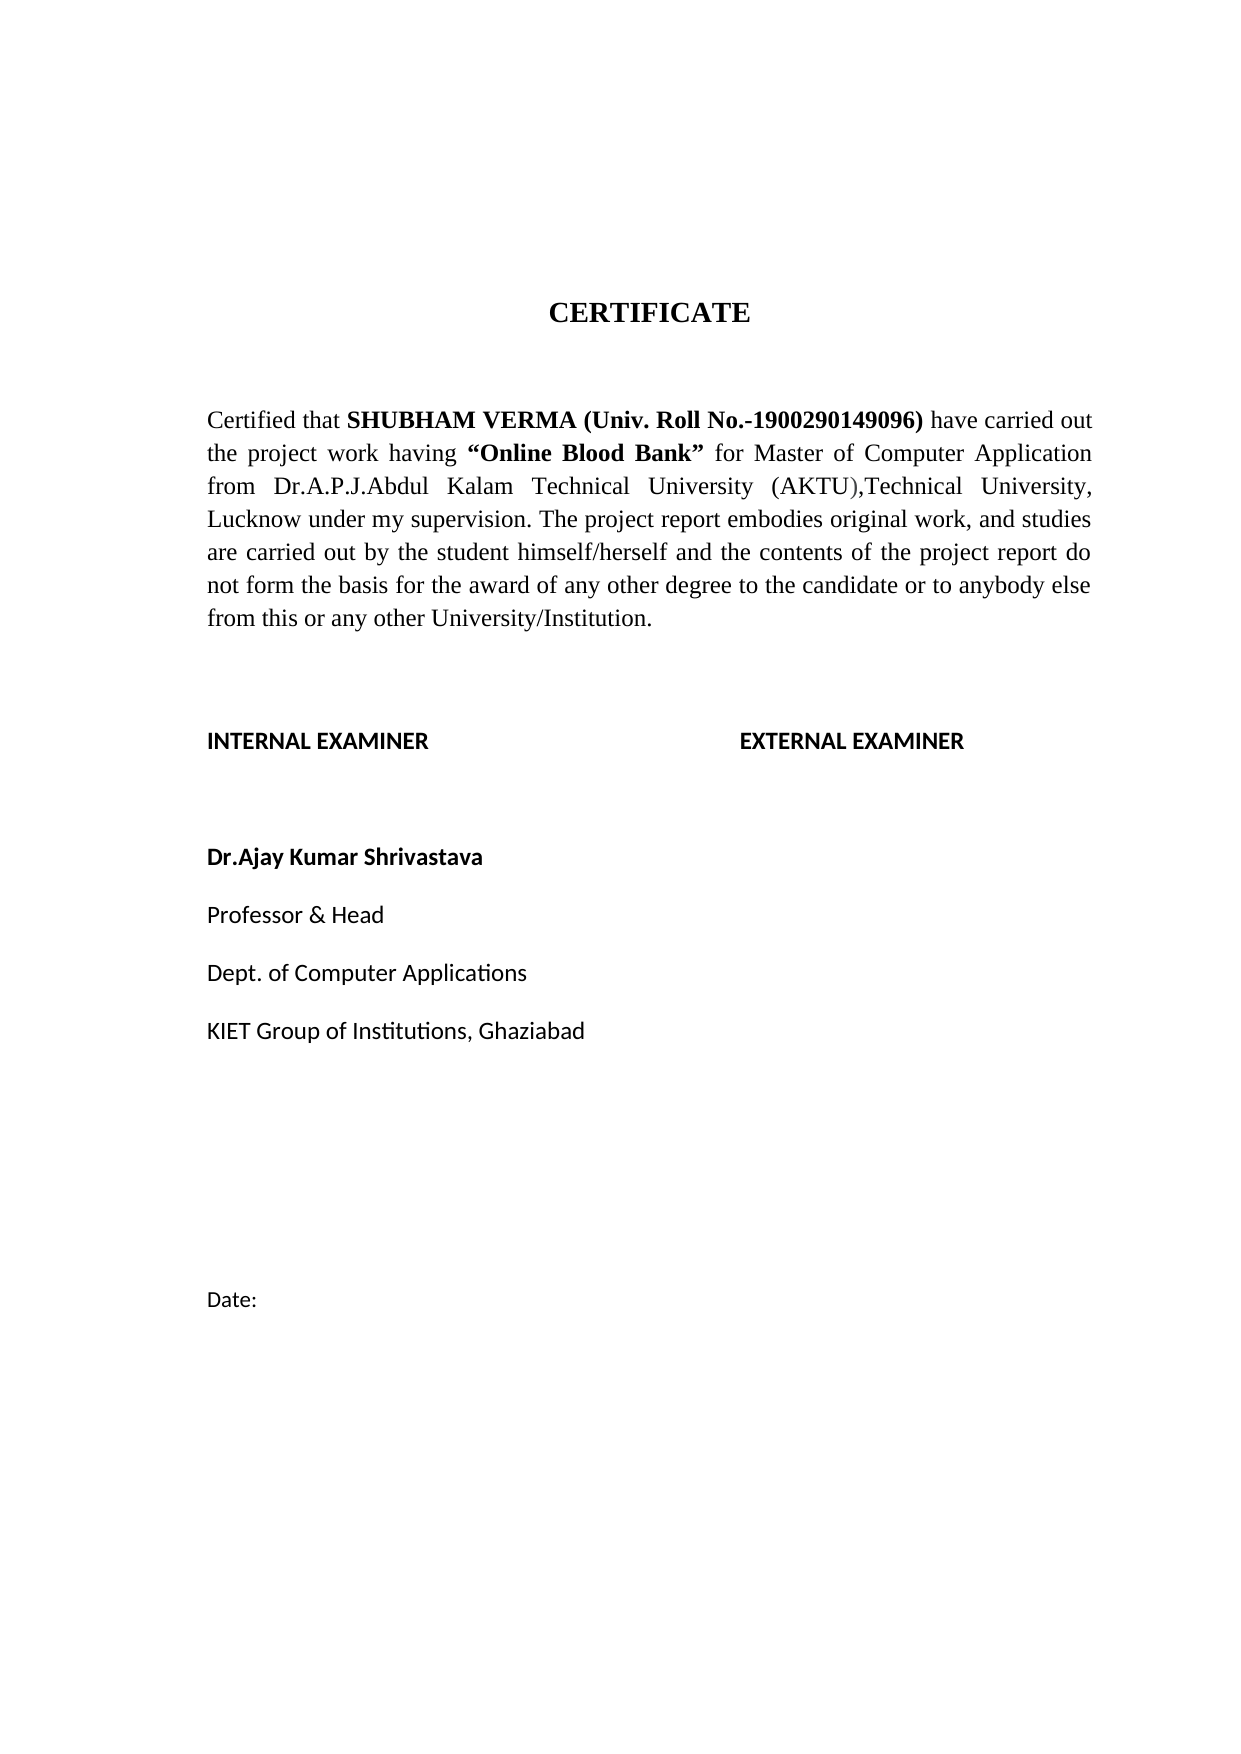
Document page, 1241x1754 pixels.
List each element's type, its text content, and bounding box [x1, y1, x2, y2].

text Professor & Head [207, 899, 1092, 930]
text CERTIFICATE [207, 295, 1092, 329]
text Date: [207, 1286, 1092, 1313]
text Certified that SHUBHAM VERMA (Univ. Roll No.-1900290149096) have carried out the project work having “Online Blood Bank” for Master of Computer Application from Dr.A.P.J.Abdul Kalam Technical University (AKTU),Technical University, Lucknow under my supervision. The project report embodies original work, and studies are carried out by the student himself/herself and the contents of the project report do not form the basis for the award of any other degree to the candidate or to anybody else from this or any other University/Institution. [207, 405, 1092, 632]
text Dr.Ajay Kumar Shrivastava [207, 841, 1092, 872]
text KIET Group of Institutions, Ghaziabad [207, 1015, 1092, 1046]
text INTERNAL EXAMINER EXTERNAL EXAMINER [207, 726, 1092, 756]
text Dept. of Computer Applications [207, 957, 1092, 988]
